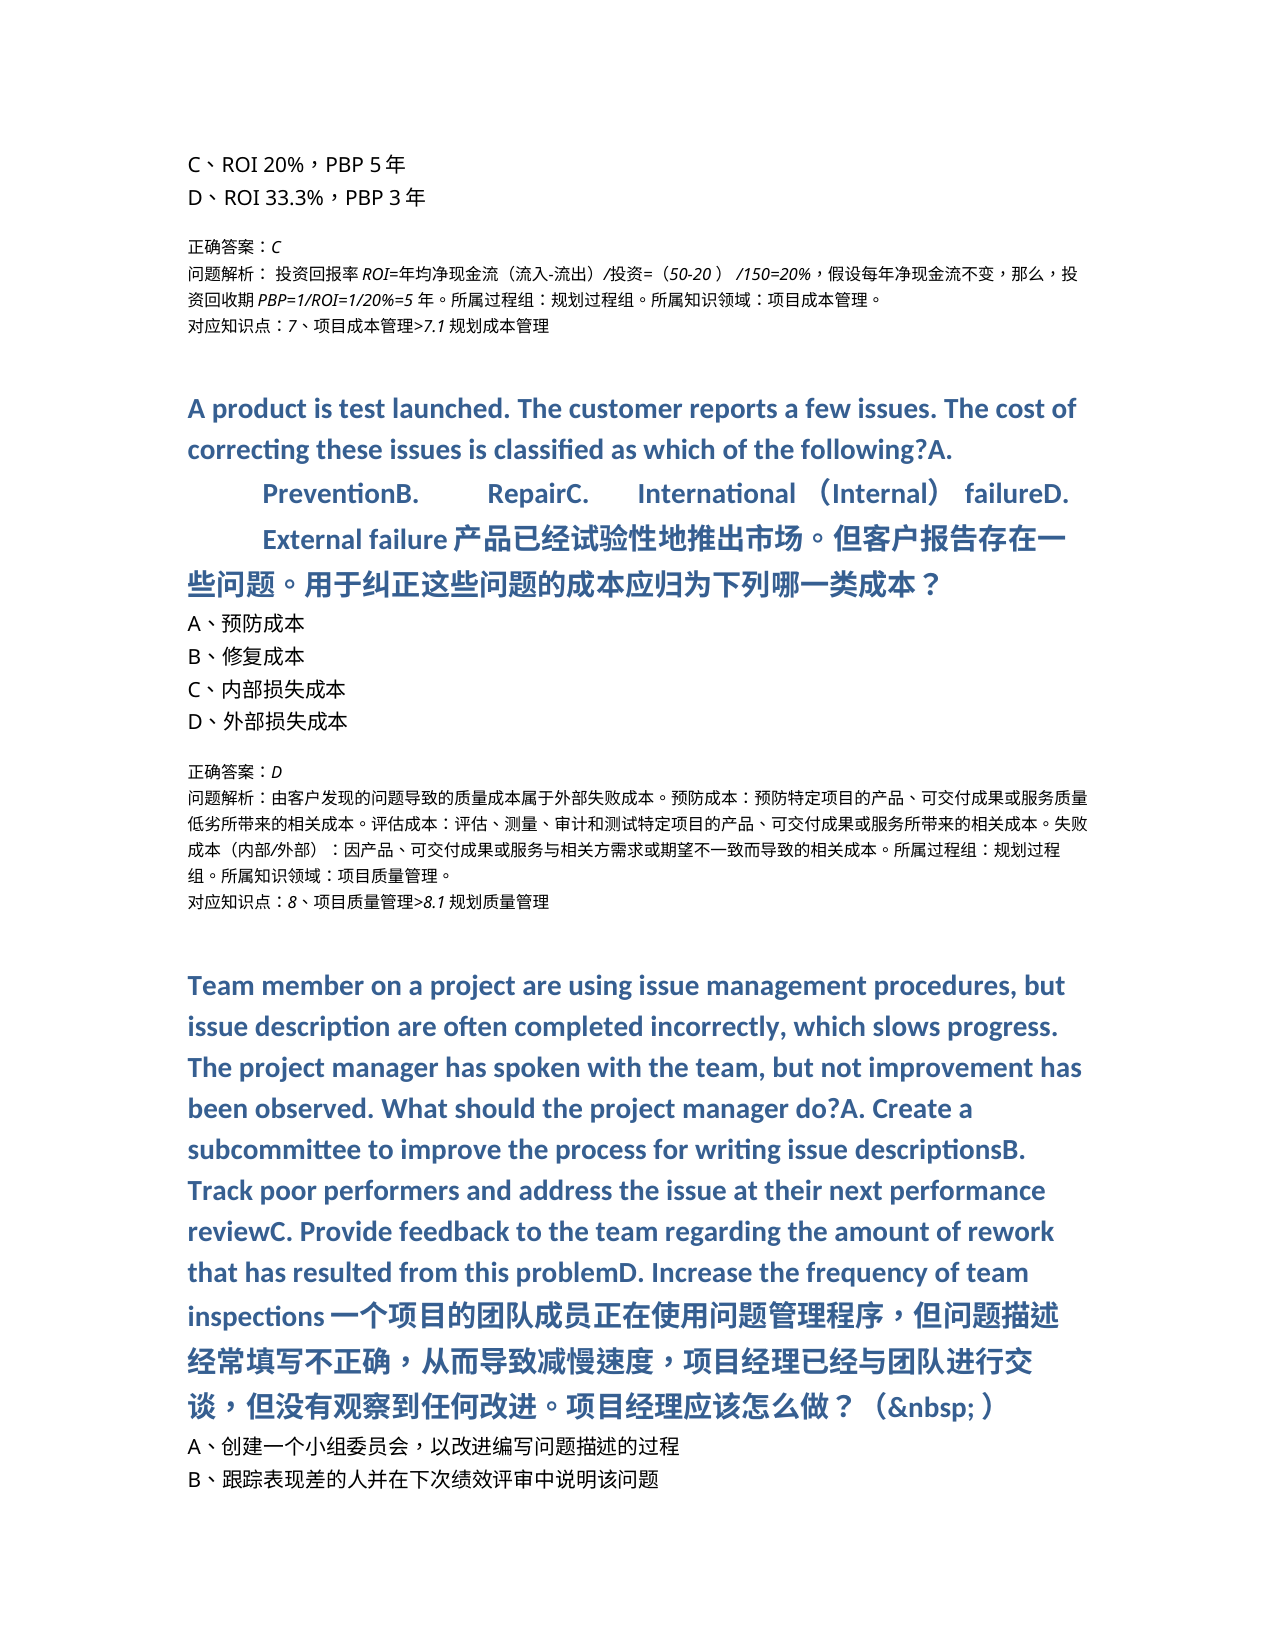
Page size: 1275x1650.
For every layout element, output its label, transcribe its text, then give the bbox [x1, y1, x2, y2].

subtitle Team member on a project are using issue management procedures, but issue description are often completed incorrectly, which slows progress. The project manager has spoken with the team, but not improvement has been observed. What should the project manager do?A. Create a subcommittee to improve the process for writing issue descriptionsB. Track poor performers and address the issue at their next performance reviewC. Provide feedback to the team regarding the amount of rework that has resulted from this problemD. Increase the frequency of team inspections一个项目的团队成员正在使用问题管理程序，但问题描述经常填写不正确，从而导致减慢速度，项目经理已经与团队进行交谈，但没有观察到任何改进。项目经理应该怎么做？（&nbsp; ） [187, 967, 1087, 1426]
text A、预防成本 B、修复成本 C、内部损失成本 D、外部损失成本 [187, 609, 1087, 736]
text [187, 150, 1087, 211]
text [187, 1432, 1087, 1493]
subtitle A product is test launched. The customer reports a few issues. The cost of correcting these issues is classified as which of the following?A. PreventionB. RepairC. International （Internal） failureD. External failure产品已经试验性地推出市场。但客户报告存在一些问题。用于纠正这些问题的成本应归为下列哪一类成本？ [187, 390, 1087, 604]
text 正确答案：C 问题解析： 投资回报率ROI=年均净现金流（流入-流出）/投资=（50-20 ） /150=20%，假设每年净现金流不变，那么，投资回收期PBP=1/ROI=1/20%=5 年。所属过程组：规划过程组。所属知识领域：项目成本管理。 对应知识点：7、项目成本管理>7.1规划成本管理 [187, 236, 1087, 337]
text 正确答案：D 问题解析：由客户发现的问题导致的质量成本属于外部失败成本。预防成本：预防特定项目的产品、可交付成果或服务质量低劣所带来的相关成本。评估成本：评估、测量、审计和测试特定项目的产品、可交付成果或服务所带来的相关成本。失败成本（内部/外部）：因产品、可交付成果或服务与相关方需求或期望不一致而导致的相关成本。所属过程组：规划过程组。所属知识领域：项目质量管理。 对应知识点：8、项目质量管理>8.1规划质量管理 [187, 761, 1087, 914]
